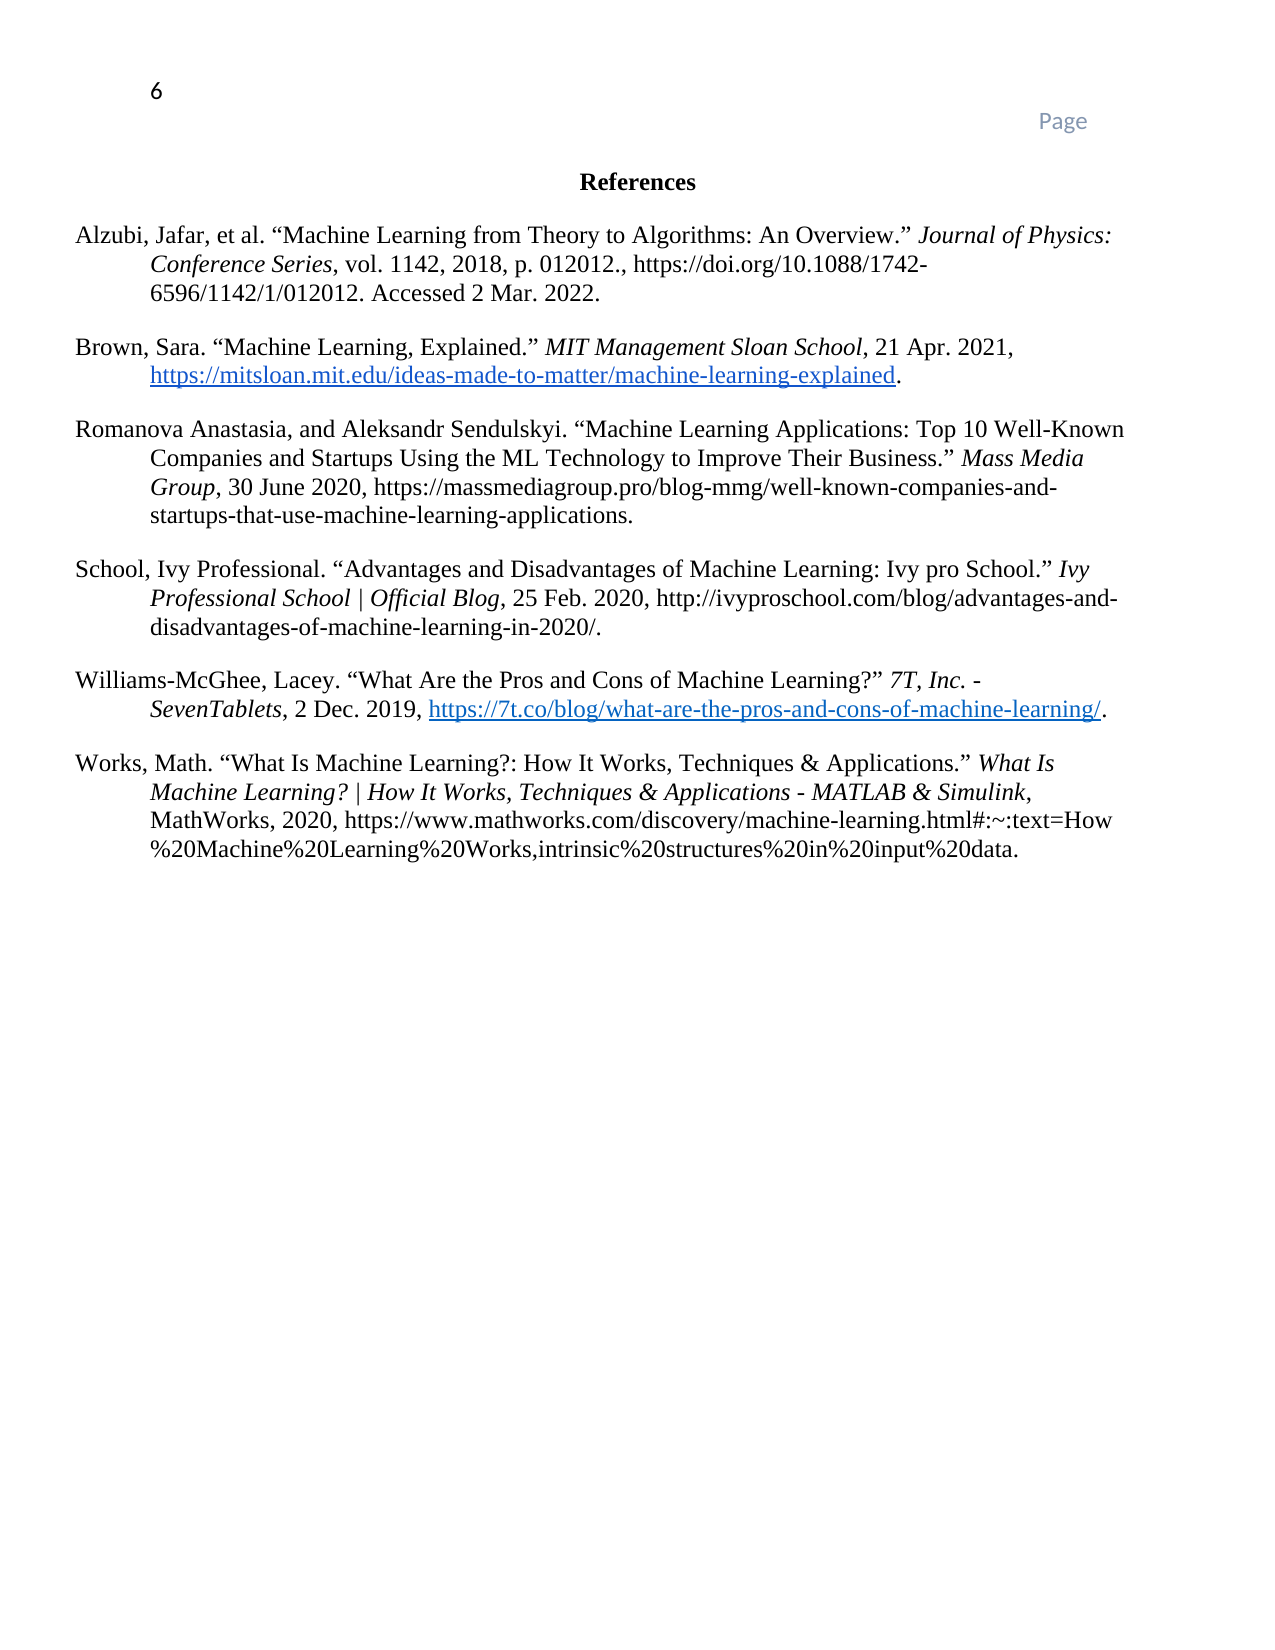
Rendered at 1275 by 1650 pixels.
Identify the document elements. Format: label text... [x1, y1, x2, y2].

text Romanova Anastasia, and Aleksandr Sendulskyi. “Machine Learning Applications: Top 10 Well-Known Companies and Startups Using the ML Technology to Improve Their Business.” Mass Media Group, 30 June 2020, https://massmediagroup.pro/blog-mmg/well-known-companies-and-startups-that-use-machine-learning-applications. [75, 414, 1125, 529]
text References [150, 167, 1125, 195]
text Brown, Sara. “Machine Learning, Explained.” MIT Management Sloan School, 21 Apr. 2021, https://mitsloan.mit.edu/ideas-made-to-matter/machine-learning-explained. [75, 332, 1125, 389]
text School, Ivy Professional. “Advantages and Disadvantages of Machine Learning: Ivy pro School.” Ivy Professional School | Official Blog, 25 Feb. 2020, http://ivyproschool.com/blog/advantages-and-disadvantages-of-machine-learning-in-2020/. [75, 554, 1125, 640]
text Alzubi, Jafar, et al. “Machine Learning from Theory to Algorithms: An Overview.” Journal of Physics: Conference Series, vol. 1142, 2018, p. 012012., https://doi.org/10.1088/1742-6596/1142/1/012012. Accessed 2 Mar. 2022. [75, 220, 1125, 307]
text Works, Math. “What Is Machine Learning?: How It Works, Techniques & Applications.” What Is Machine Learning? | How It Works, Techniques & Applications - MATLAB & Simulink, MathWorks, 2020, https://www.mathworks.com/discovery/machine-learning.html#:~:text=How%20Machine%20Learning%20Works,intrinsic%20structures%20in%20input%20data. [75, 748, 1125, 863]
text Williams-McGhee, Lacey. “What Are the Pros and Cons of Machine Learning?” 7T, Inc. - SevenTablets, 2 Dec. 2019, https://7t.co/blog/what-are-the-pros-and-cons-of-machine-learning/. [75, 665, 1125, 723]
